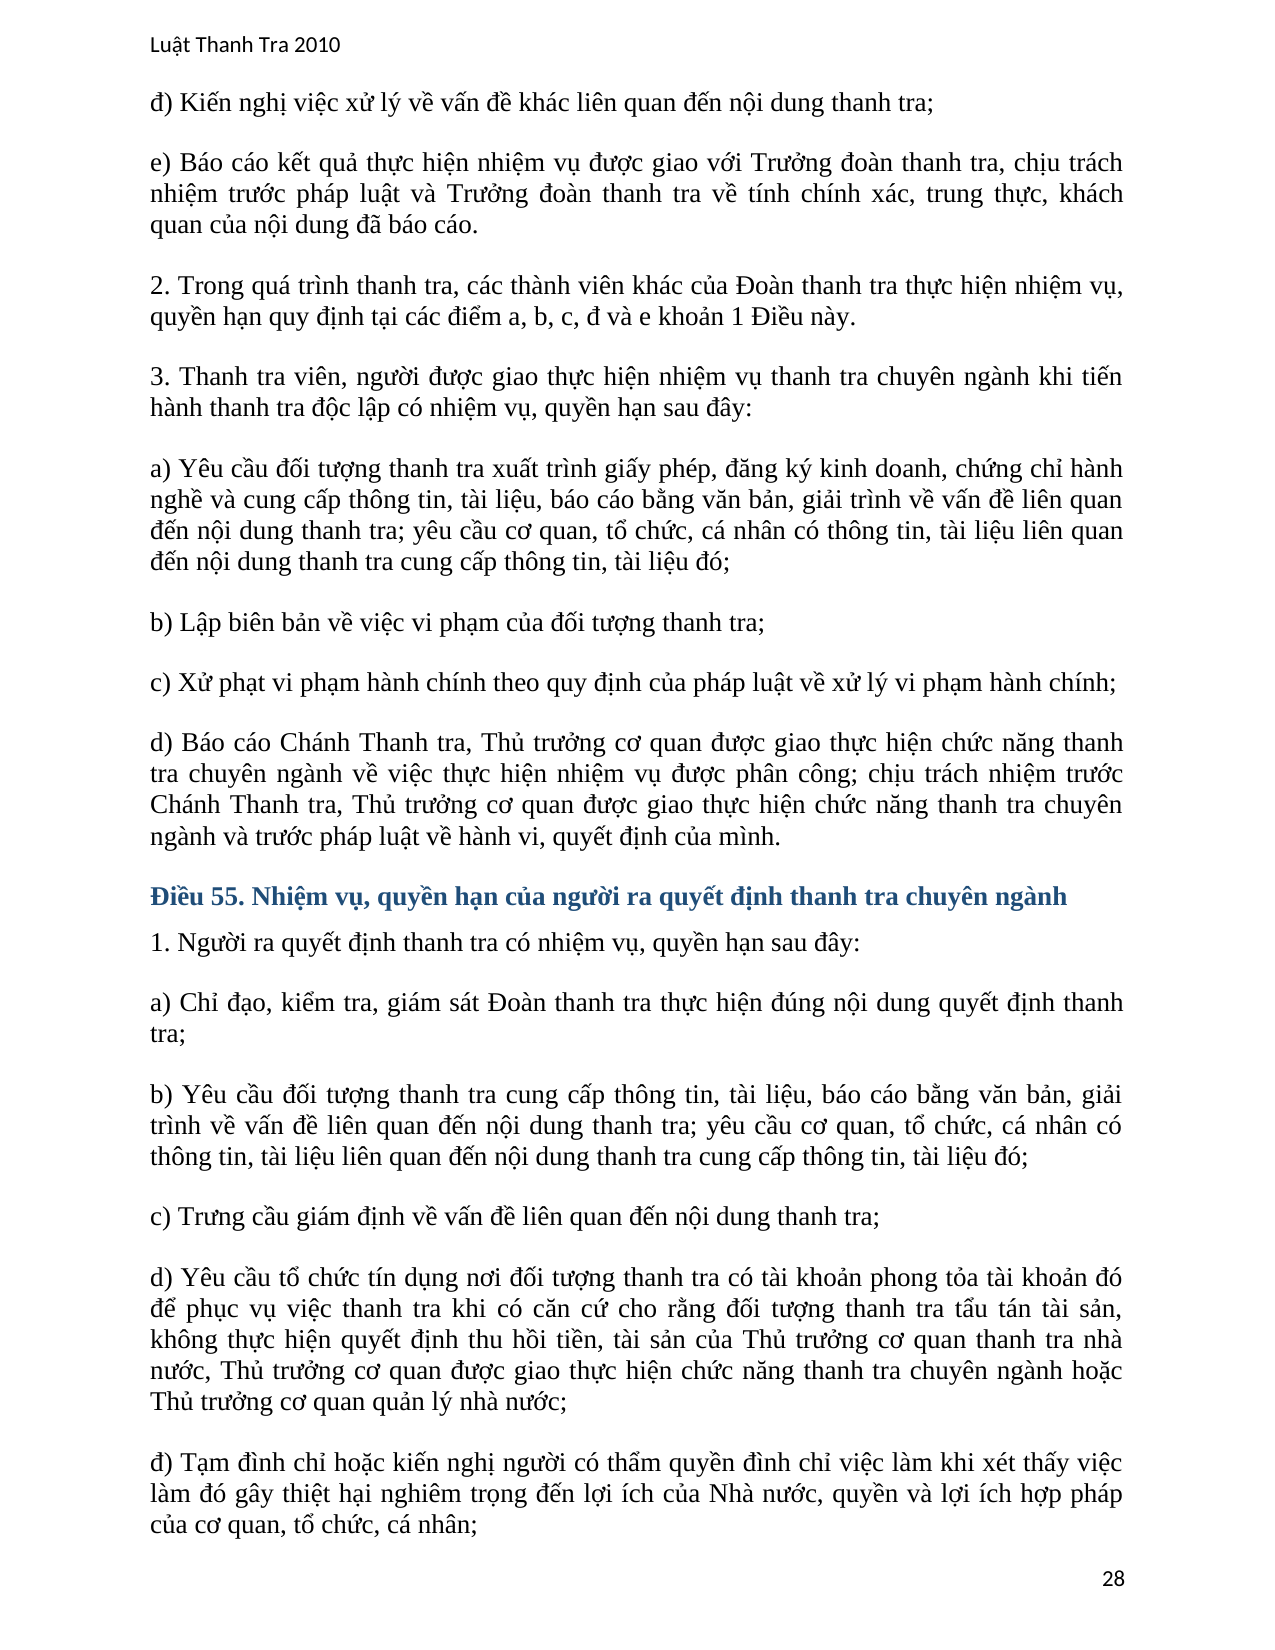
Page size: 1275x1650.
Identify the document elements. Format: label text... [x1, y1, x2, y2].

text a) Yêu cầu đối tượng thanh tra xuất trình giấy phép, đăng ký kinh doanh, chứng chỉ hành nghề và cung cấp thông tin, tài liệu, báo cáo bằng văn bản, giải trình về vấn đề liên quan đến nội dung thanh tra; yêu cầu cơ quan, tổ chức, cá nhân có thông tin, tài liệu liên quan đến nội dung thanh tra cung cấp thông tin, tài liệu đó; [150, 452, 1125, 576]
text d) Báo cáo Chánh Thanh tra, Thủ trưởng cơ quan được giao thực hiện chức năng thanh tra chuyên ngành về việc thực hiện nhiệm vụ được phân công; chịu trách nhiệm trước Chánh Thanh tra, Thủ trưởng cơ quan được giao thực hiện chức năng thanh tra chuyên ngành và trước pháp luật về hành vi, quyết định của mình. [150, 726, 1125, 851]
text 3. Thanh tra viên, người được giao thực hiện nhiệm vụ thanh tra chuyên ngành khi tiến hành thanh tra độc lập có nhiệm vụ, quyền hạn sau đây: [150, 360, 1125, 423]
text b) Yêu cầu đối tượng thanh tra cung cấp thông tin, tài liệu, báo cáo bằng văn bản, giải trình về vấn đề liên quan đến nội dung thanh tra; yêu cầu cơ quan, tổ chức, cá nhân có thông tin, tài liệu liên quan đến nội dung thanh tra cung cấp thông tin, tài liệu đó; [150, 1078, 1125, 1171]
text b) Lập biên bản về việc vi phạm của đối tượng thanh tra; [150, 606, 1125, 637]
text đ) Tạm đình chỉ hoặc kiến nghị người có thẩm quyền đình chỉ việc làm khi xét thấy việc làm đó gây thiệt hại nghiêm trọng đến lợi ích của Nhà nước, quyền và lợi ích hợp pháp của cơ quan, tổ chức, cá nhân; [150, 1446, 1125, 1539]
text 1. Người ra quyết định thanh tra có nhiệm vụ, quyền hạn sau đây: [150, 926, 1125, 957]
text đ) Kiến nghị việc xử lý về vấn đề khác liên quan đến nội dung thanh tra; [150, 86, 1125, 117]
text e) Báo cáo kết quả thực hiện nhiệm vụ được giao với Trưởng đoàn thanh tra, chịu trách nhiệm trước pháp luật và Trưởng đoàn thanh tra về tính chính xác, trung thực, khách quan của nội dung đã báo cáo. [150, 146, 1125, 240]
text d) Yêu cầu tổ chức tín dụng nơi đối tượng thanh tra có tài khoản phong tỏa tài khoản đó để phục vụ việc thanh tra khi có căn cứ cho rằng đối tượng thanh tra tẩu tán tài sản, không thực hiện quyết định thu hồi tiền, tài sản của Thủ trưởng cơ quan thanh tra nhà nước, Thủ trưởng cơ quan được giao thực hiện chức năng thanh tra chuyên ngành hoặc Thủ trưởng cơ quan quản lý nhà nước; [150, 1261, 1125, 1416]
text a) Chỉ đạo, kiểm tra, giám sát Đoàn thanh tra thực hiện đúng nội dung quyết định thanh tra; [150, 986, 1125, 1049]
subtitle Điều 55. Nhiệm vụ, quyền hạn của người ra quyết định thanh tra chuyên ngành [150, 880, 1125, 911]
text 2. Trong quá trình thanh tra, các thành viên khác của Đoàn thanh tra thực hiện nhiệm vụ, quyền hạn quy định tại các điểm a, b, c, đ và e khoản 1 Điều này. [150, 269, 1125, 331]
text c) Xử phạt vi phạm hành chính theo quy định của pháp luật về xử lý vi phạm hành chính; [150, 666, 1125, 697]
text c) Trưng cầu giám định về vấn đề liên quan đến nội dung thanh tra; [150, 1200, 1125, 1232]
